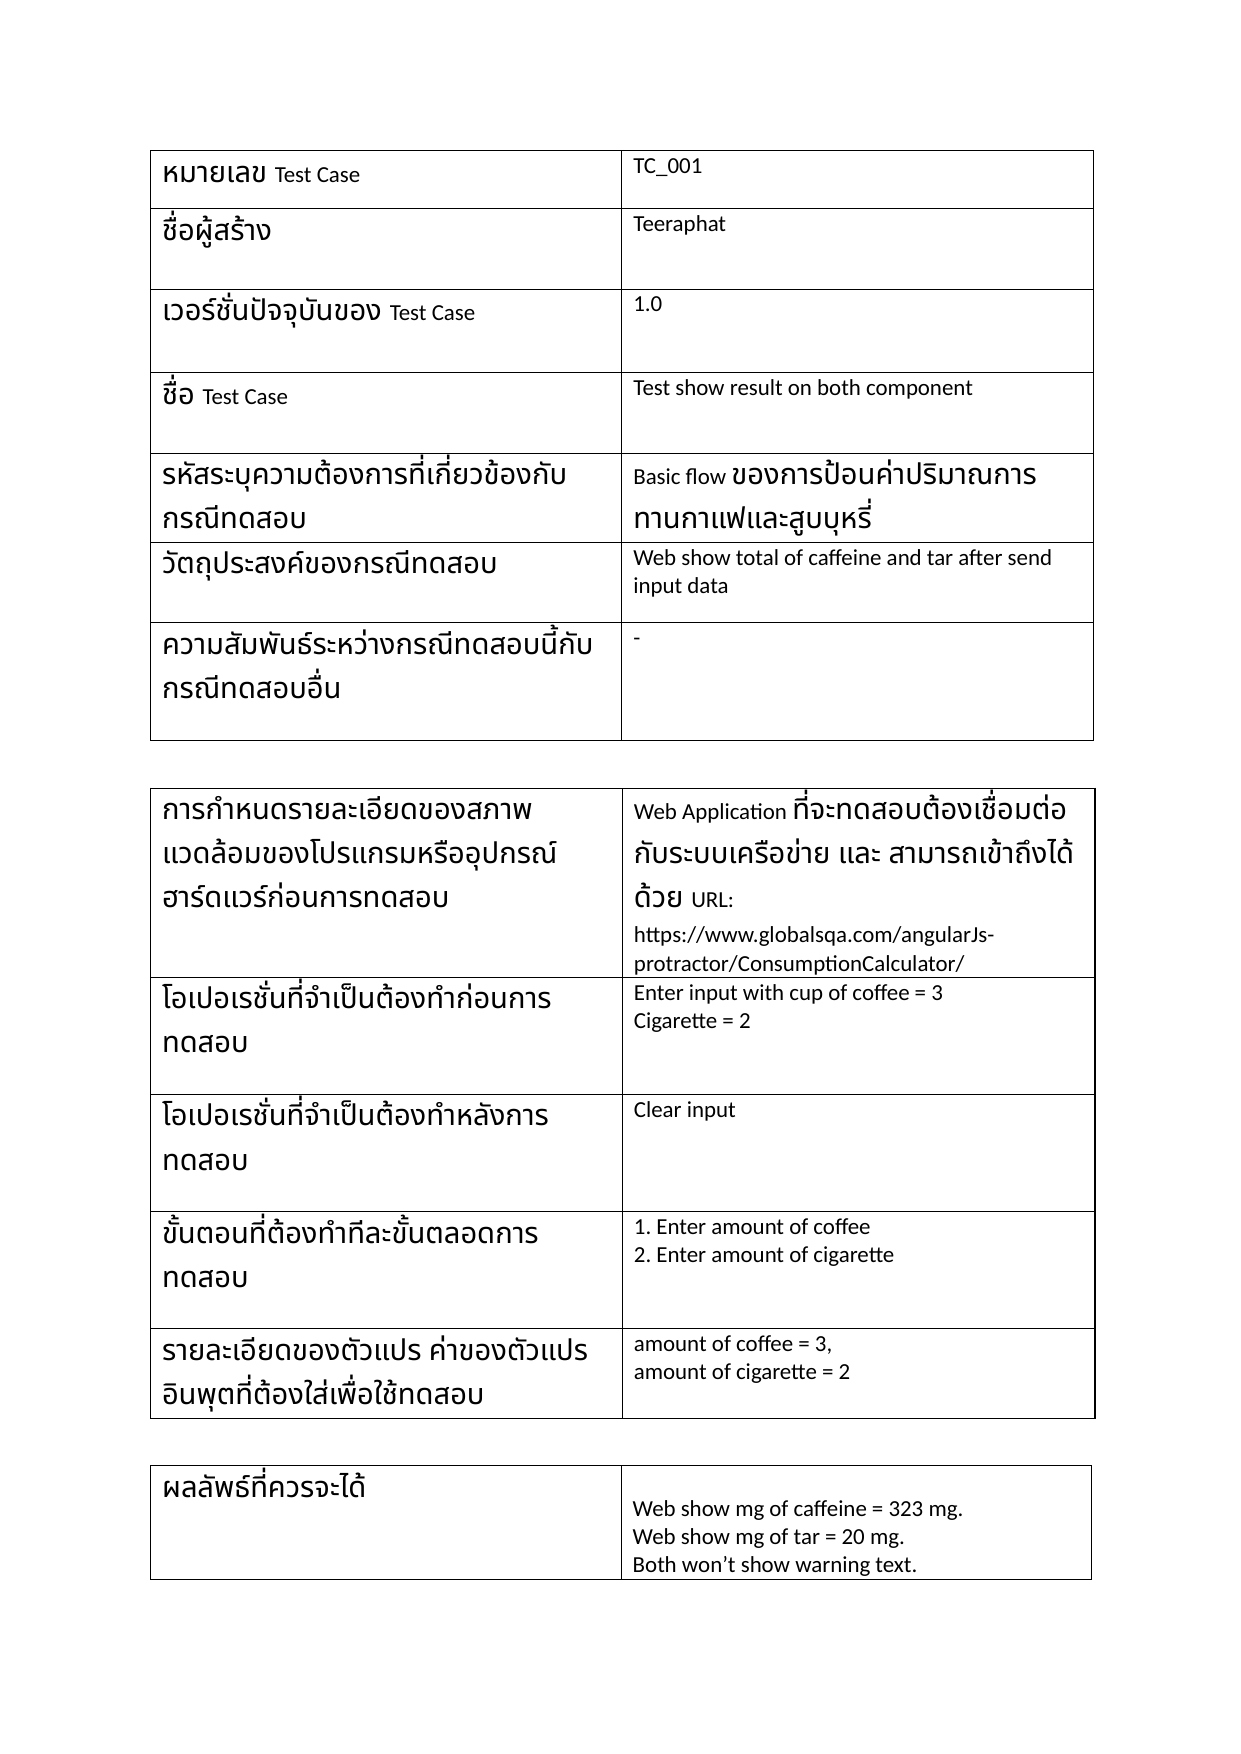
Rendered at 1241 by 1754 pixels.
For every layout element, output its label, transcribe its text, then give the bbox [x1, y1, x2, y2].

table_cell amount of coffee = 3, amount of cigarette = 2 [623, 1329, 1094, 1417]
table_header การกำหนดรายละเอียดของสภาพแวดล้อมของโปรแกรมหรืออุปกรณ์ฮาร์ดแวร์ก่อนการทดสอบ [151, 789, 622, 977]
table_cell Basic flow ของการป้อนค่าปริมาณการทานกาแฟและสูบบุหรี่ [622, 454, 1093, 542]
table_cell 1.0 [622, 290, 1093, 372]
table_cell 1. Enter amount of coffee 2. Enter amount of cigarette [623, 1212, 1094, 1328]
table_cell รหัสระบุความต้องการที่เกี่ยวข้องกับกรณีทดสอบ [151, 454, 621, 542]
table_cell Teeraphat [622, 209, 1093, 288]
table_cell Web show total of caffeine and tar after send input data [622, 543, 1093, 622]
table_cell Clear input [623, 1095, 1094, 1211]
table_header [622, 1466, 1091, 1578]
table_cell ความสัมพันธ์ระหว่างกรณีทดสอบนี้กับกรณีทดสอบอื่น [151, 623, 621, 739]
table_cell ชื่อ Test Case [151, 373, 621, 453]
table_cell วัตถุประสงค์ของกรณีทดสอบ [151, 543, 621, 622]
table_header Web Application ที่จะทดสอบต้องเชื่อมต่อกับระบบเครือข่าย และ สามารถเข้าถึงได้ด้วย URL: https://www.globalsqa.com/angularJs-protractor/ConsumptionCalculator/ [623, 789, 1094, 977]
table_cell โอเปอเรชั่นที่จำเป็นต้องทำหลังการทดสอบ [151, 1095, 622, 1211]
table_cell Test show result on both component [622, 373, 1093, 453]
table_cell โอเปอเรชั่นที่จำเป็นต้องทำก่อนการทดสอบ [151, 978, 622, 1094]
table_cell ชื่อผู้สร้าง [151, 209, 621, 288]
table_cell - [622, 623, 1093, 739]
table_cell ขั้นตอนที่ต้องทำทีละขั้นตลอดการทดสอบ [151, 1212, 622, 1328]
table_cell รายละเอียดของตัวแปร ค่าของตัวแปรอินพุตที่ต้องใส่เพื่อใช้ทดสอบ [151, 1329, 622, 1417]
table_cell Enter input with cup of coffee = 3 Cigarette = 2 [623, 978, 1094, 1094]
table_header ผลลัพธ์ที่ควรจะได้ [151, 1466, 621, 1578]
table_header หมายเลข Test Case [151, 151, 621, 208]
table_cell เวอร์ชั่นปัจจุบันของ Test Case [151, 290, 621, 372]
table_header TC_001 [622, 151, 1093, 208]
